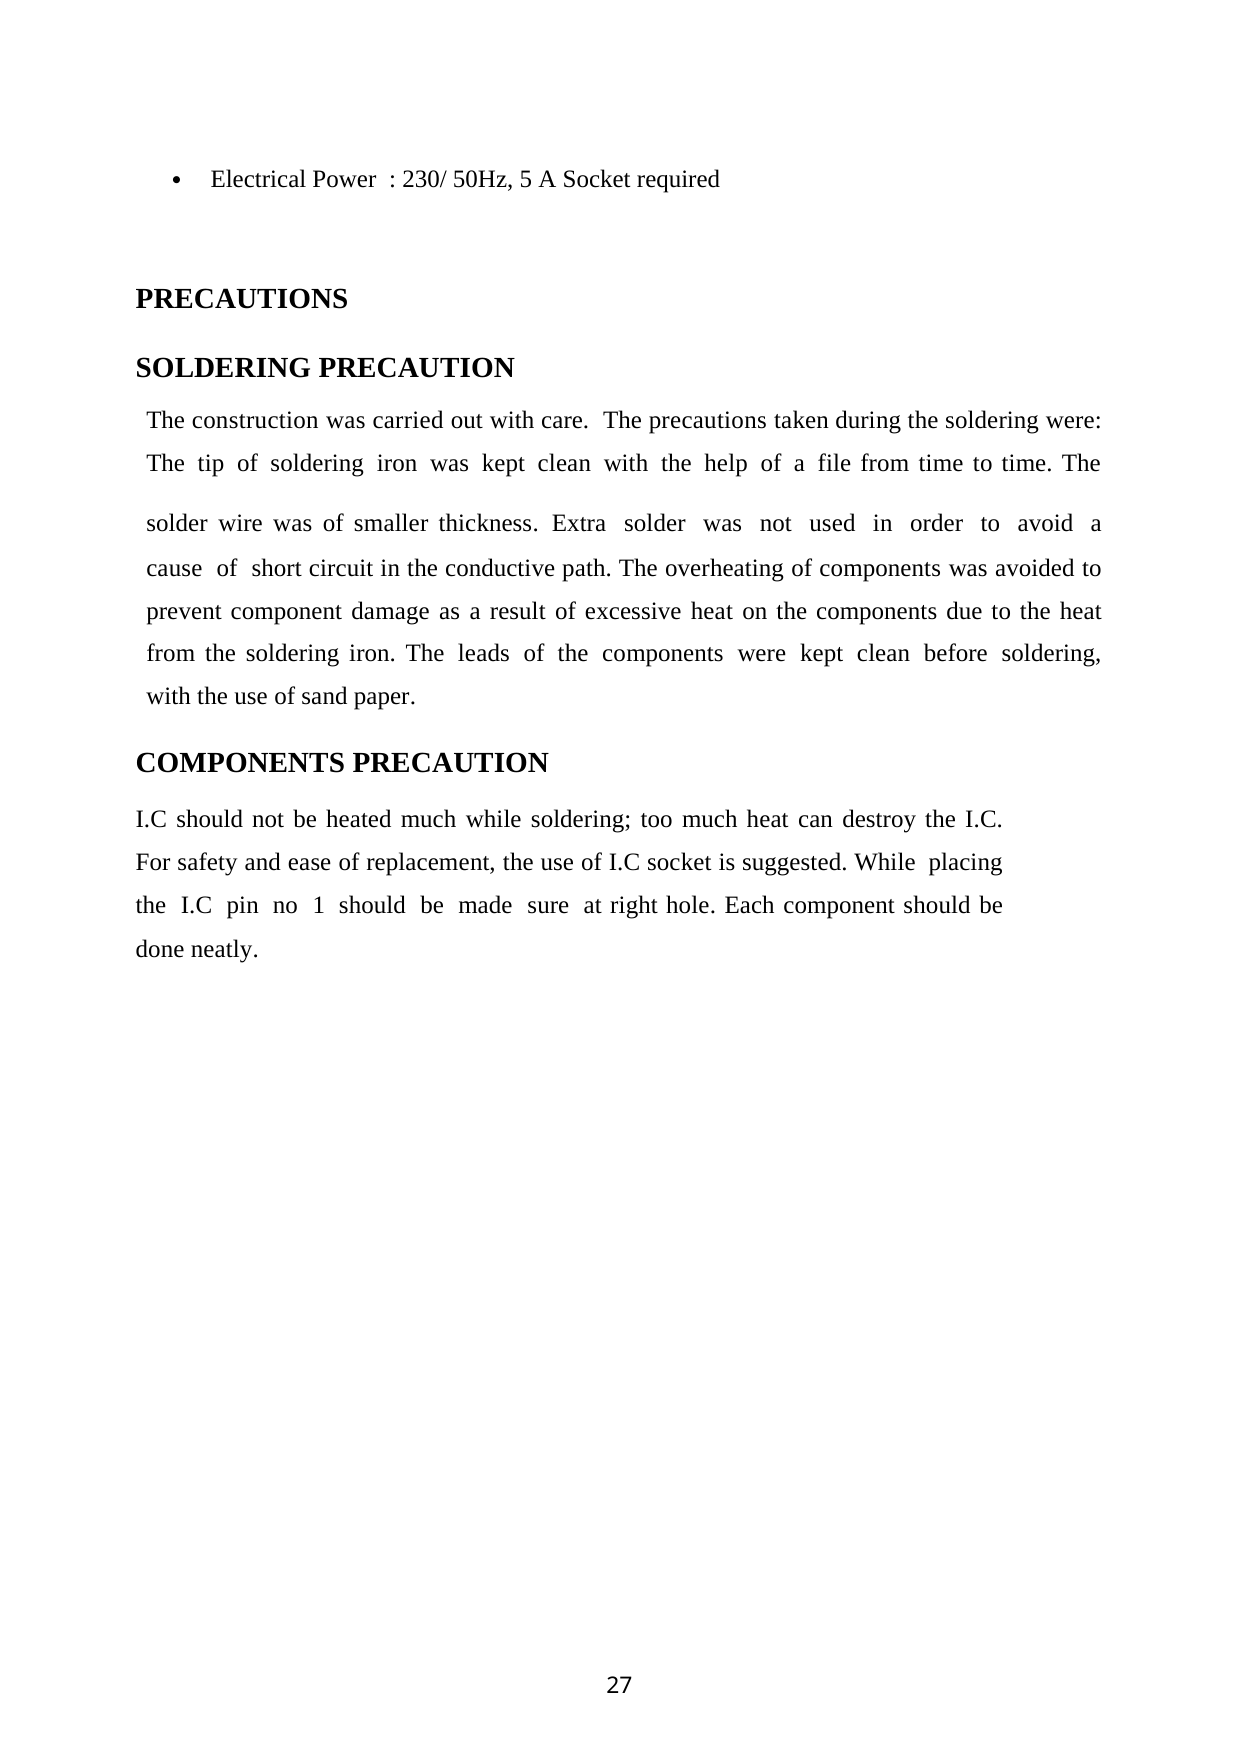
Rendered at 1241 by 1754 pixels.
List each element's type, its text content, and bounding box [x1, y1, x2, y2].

text I.C should not be heated much while soldering; too much heat can destroy the I.C. For safety and ease of replacement, the use of I.C socket is suggested. While placing the I.C pin no 1 should be made sure at right hole. Each component should be done neatly. [135, 804, 1003, 962]
list Electrical Power : 230/ 50Hz, 5 A Socket required [173, 164, 1107, 193]
text COMPONENTS PRECAUTION [135, 745, 680, 778]
text The construction was carried out with care. The precautions taken during the soldering were: The tip of soldering iron was kept clean with the help of a file from time to time. The solder wire was of smaller thickness. Extra solder was not used in order to avoid a cause of short circuit in the conductive path. The overheating of components was avoided to prevent component damage as a result of excessive heat on the components due to the heat from the soldering iron. The leads of the components were kept clean before soldering, with the use of sand paper. [146, 405, 1102, 710]
text SOLDERING PRECAUTION [135, 344, 1107, 384]
text PRECAUTIONS [135, 280, 1107, 315]
